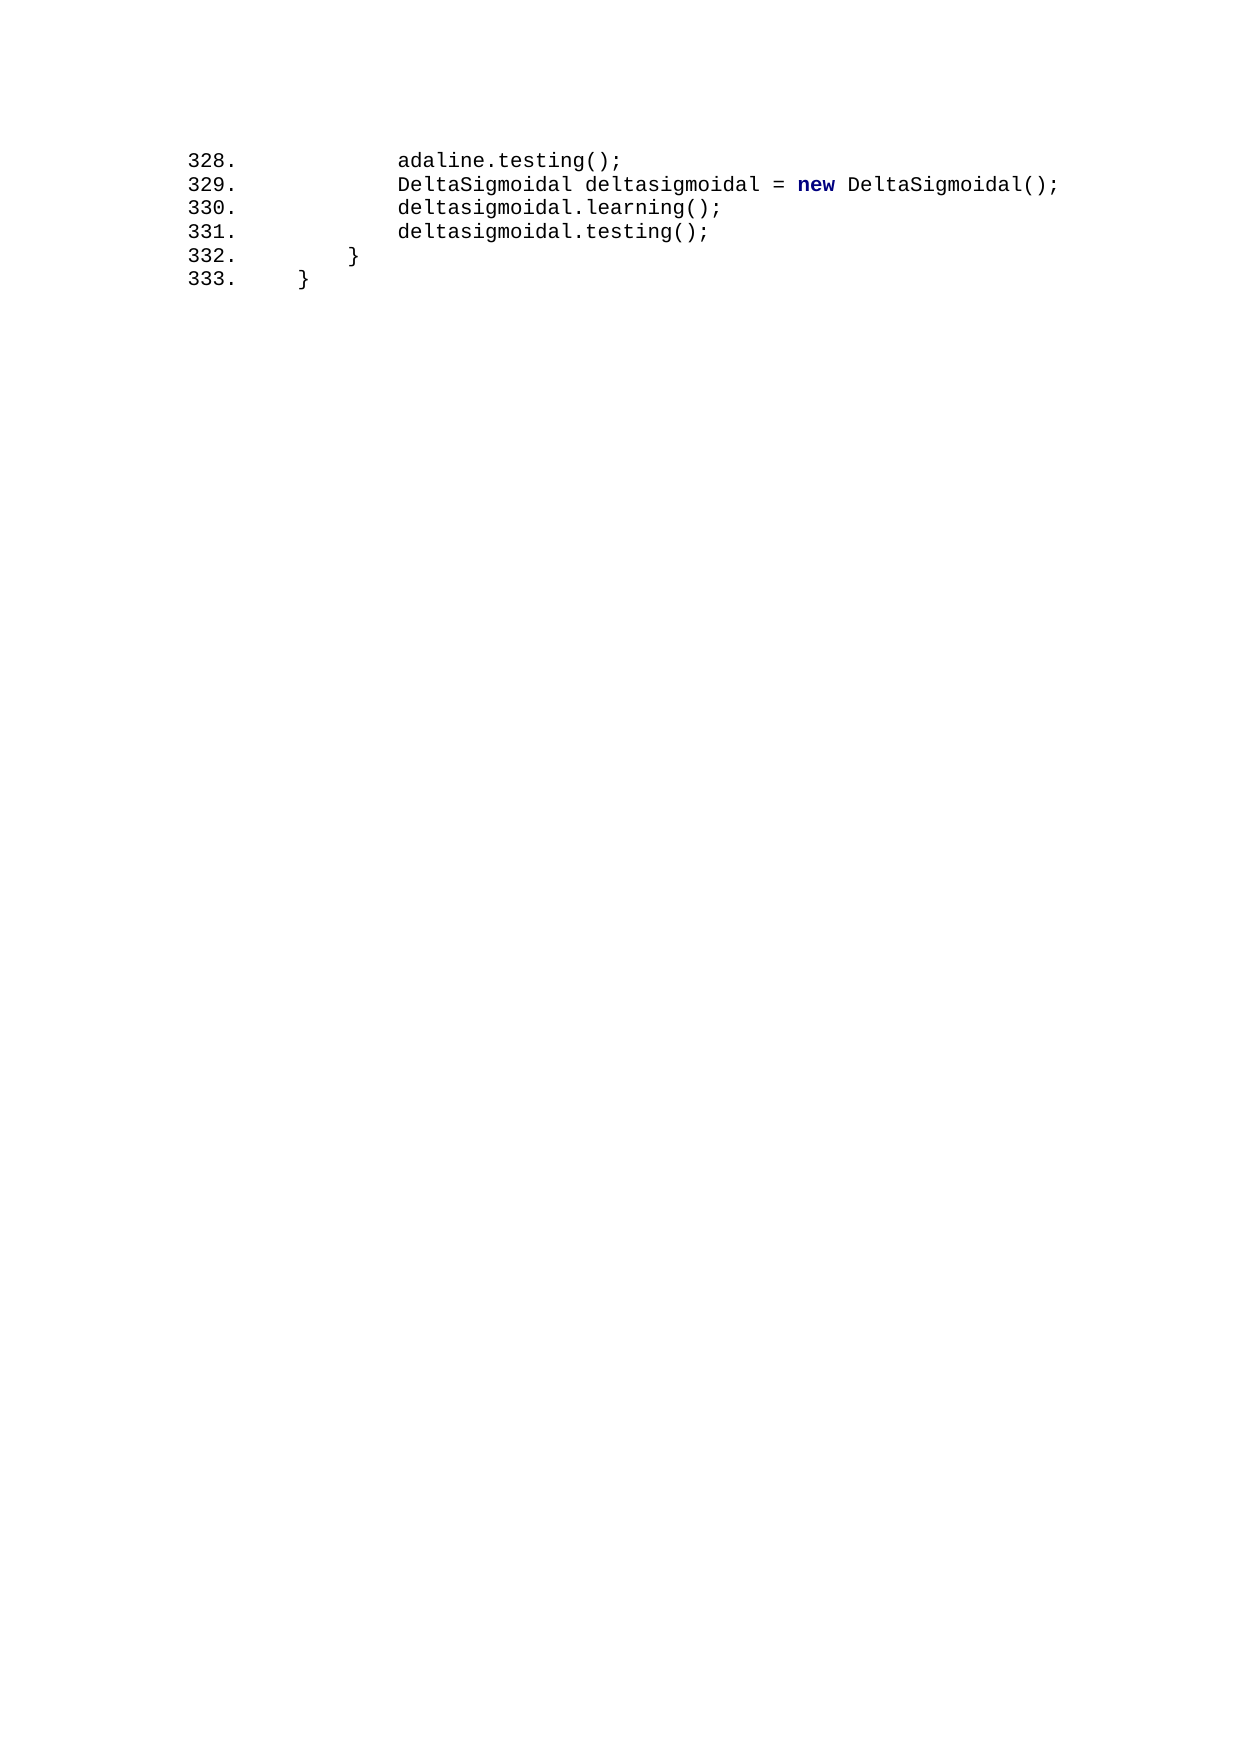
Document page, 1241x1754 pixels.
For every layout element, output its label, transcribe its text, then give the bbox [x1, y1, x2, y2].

list deltasigmoidal.testing(); [187, 221, 1090, 244]
list DeltaSigmoidal deltasigmoidal = new DeltaSigmoidal(); [187, 174, 1090, 197]
list deltasigmoidal.learning(); [187, 197, 1090, 221]
list } [187, 244, 1090, 268]
list adaline.testing(); [187, 150, 1090, 174]
list } [187, 268, 1090, 292]
